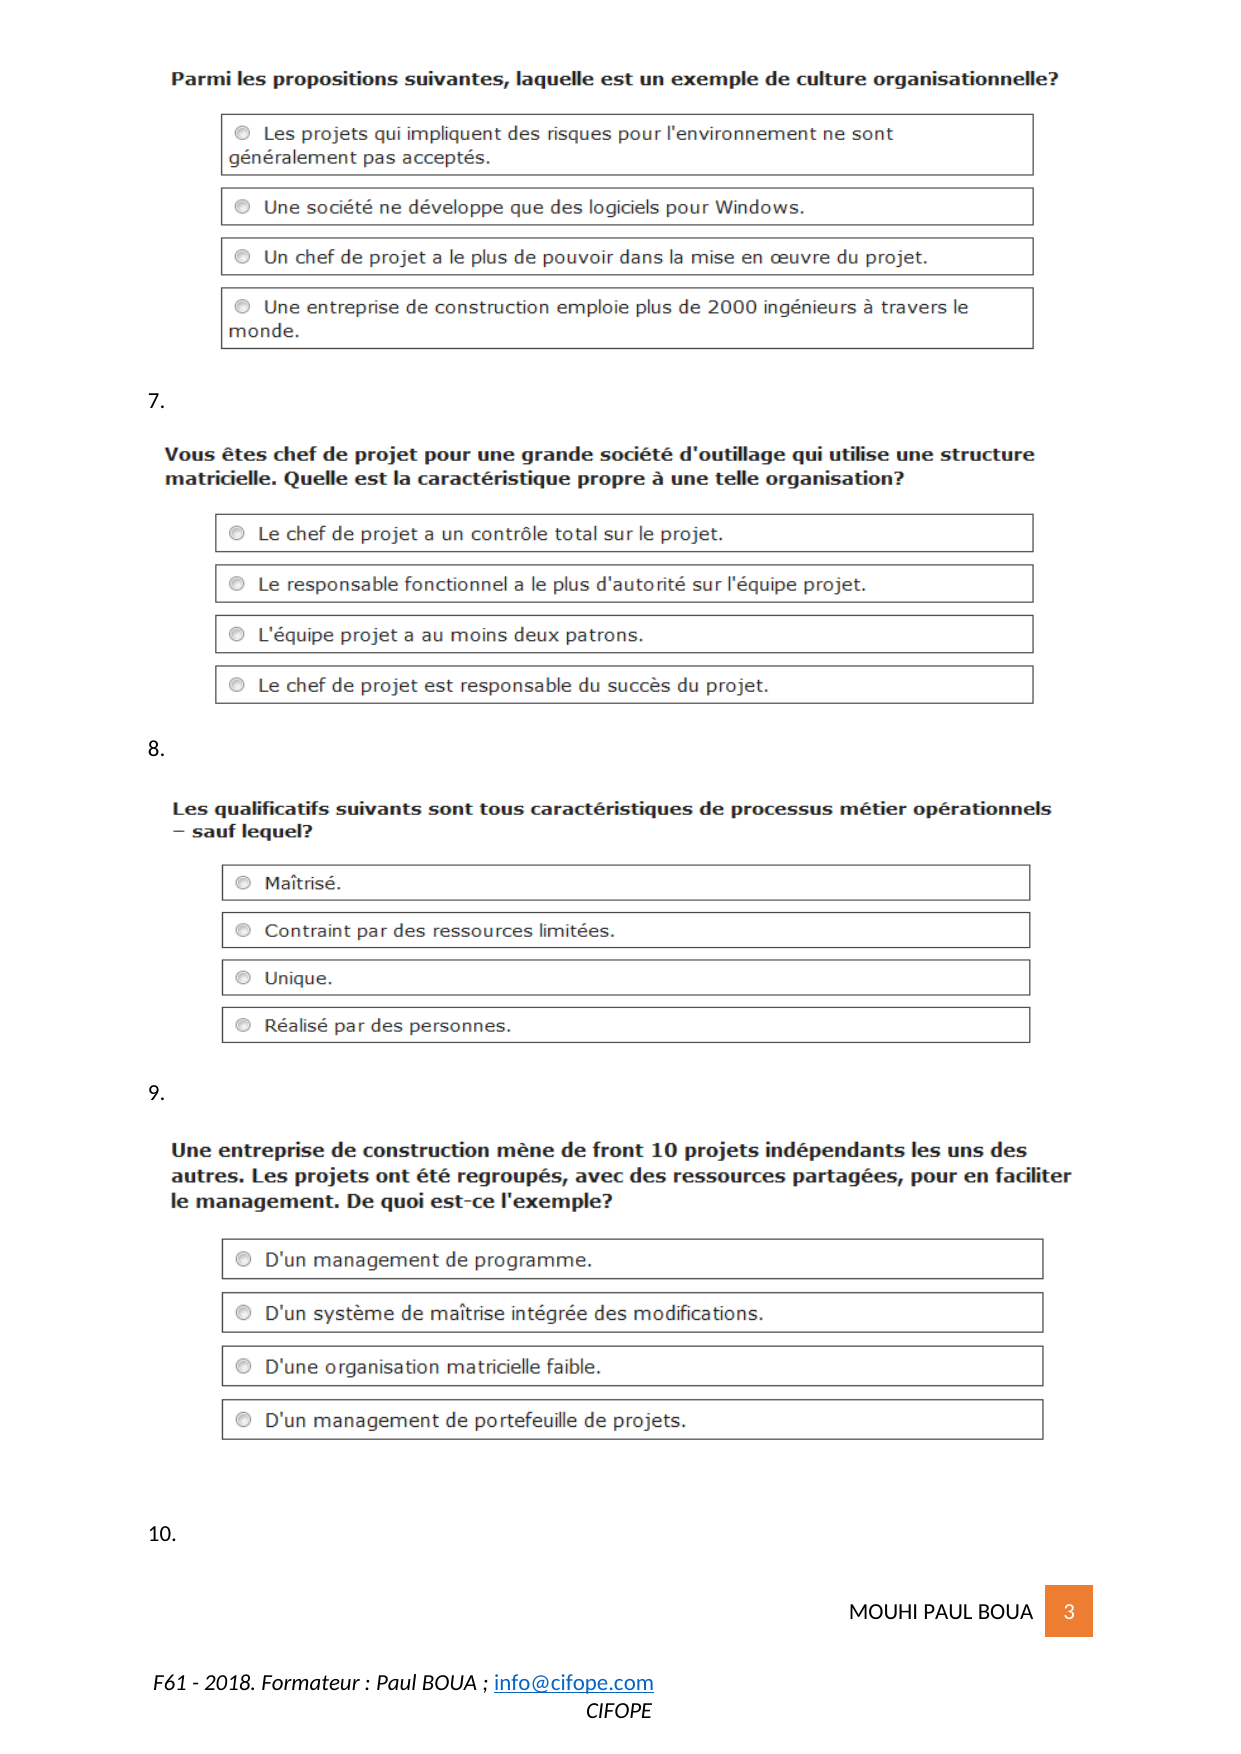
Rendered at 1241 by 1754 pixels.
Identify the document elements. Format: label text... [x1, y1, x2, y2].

text 10. [148, 1519, 1093, 1547]
text 8. [148, 734, 1093, 762]
picture [147, 781, 1093, 1060]
picture [147, 432, 1092, 716]
picture [147, 1125, 1092, 1454]
text 9. [148, 1078, 1093, 1106]
picture [147, 59, 1093, 367]
text 7. [148, 386, 1093, 414]
